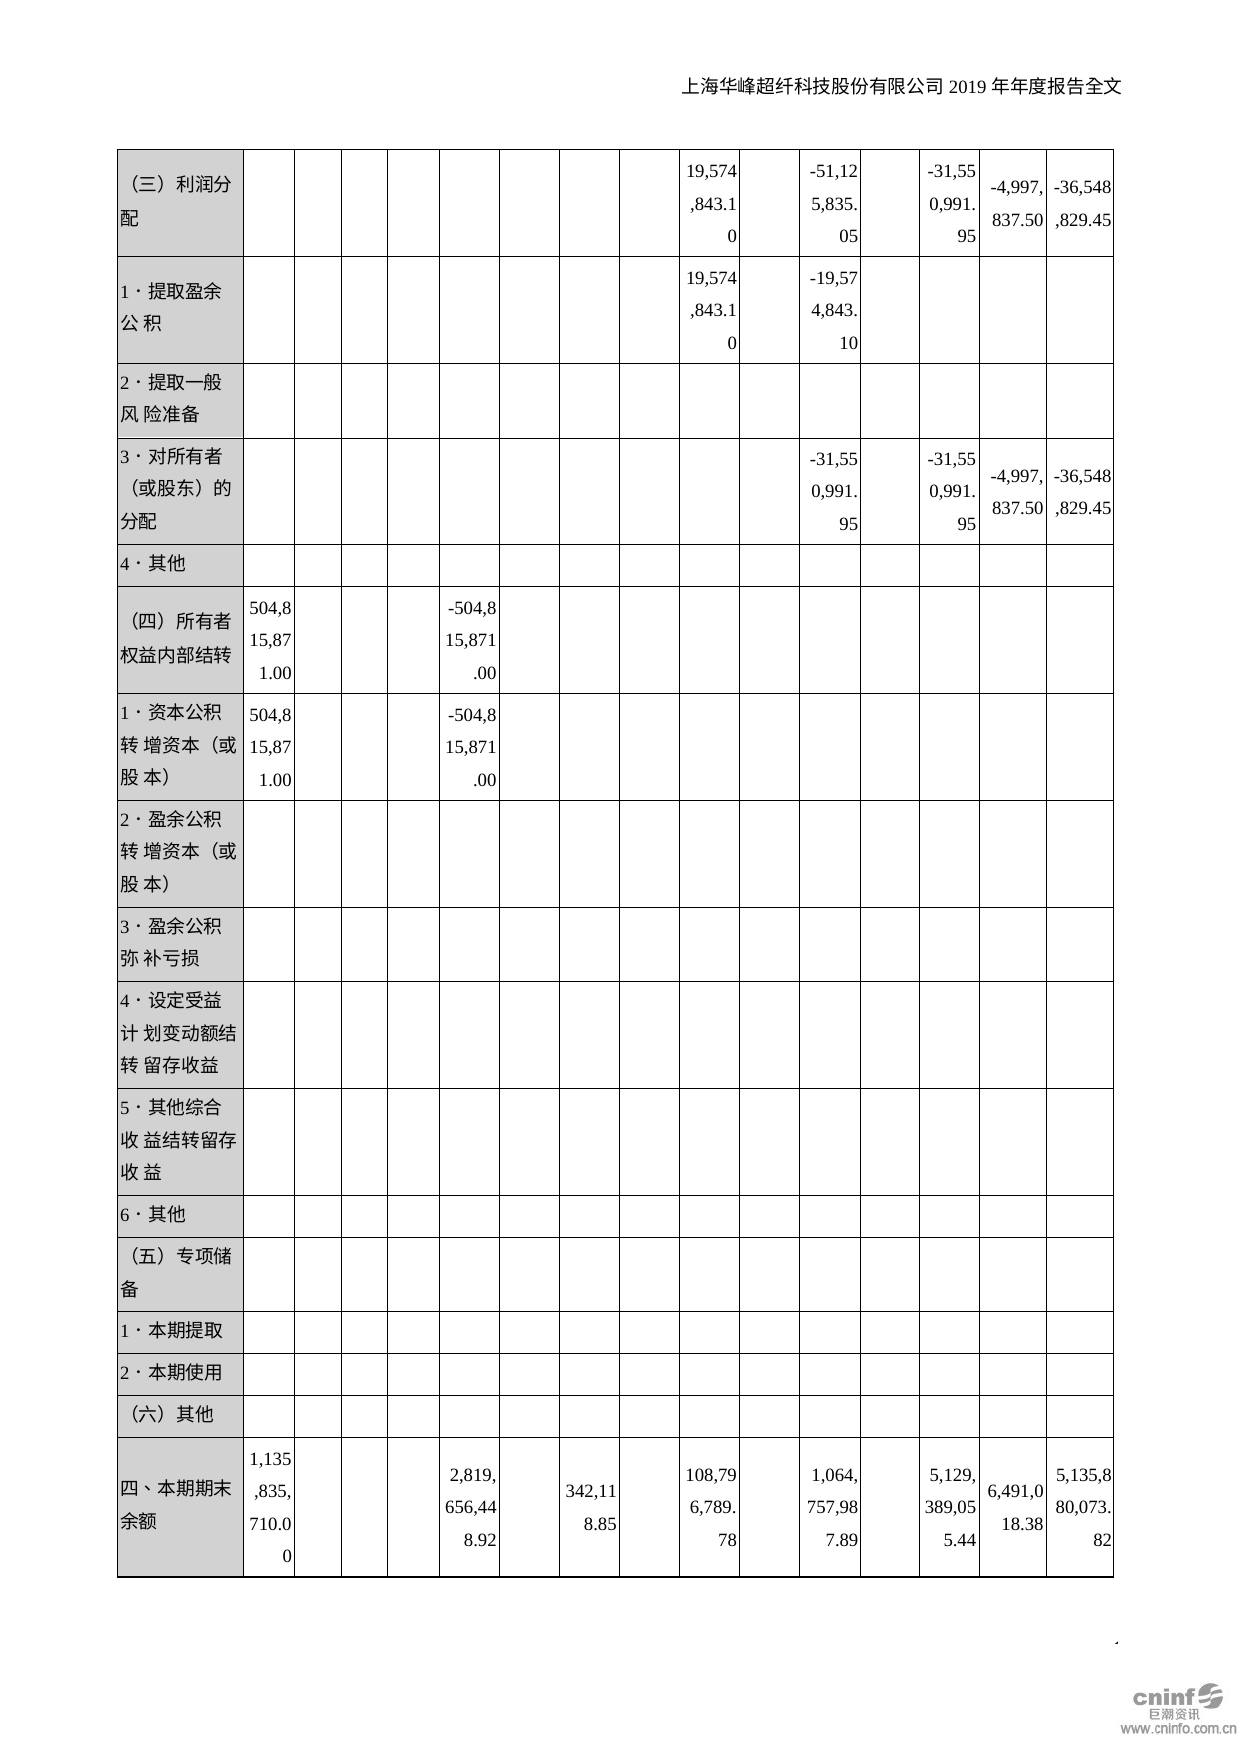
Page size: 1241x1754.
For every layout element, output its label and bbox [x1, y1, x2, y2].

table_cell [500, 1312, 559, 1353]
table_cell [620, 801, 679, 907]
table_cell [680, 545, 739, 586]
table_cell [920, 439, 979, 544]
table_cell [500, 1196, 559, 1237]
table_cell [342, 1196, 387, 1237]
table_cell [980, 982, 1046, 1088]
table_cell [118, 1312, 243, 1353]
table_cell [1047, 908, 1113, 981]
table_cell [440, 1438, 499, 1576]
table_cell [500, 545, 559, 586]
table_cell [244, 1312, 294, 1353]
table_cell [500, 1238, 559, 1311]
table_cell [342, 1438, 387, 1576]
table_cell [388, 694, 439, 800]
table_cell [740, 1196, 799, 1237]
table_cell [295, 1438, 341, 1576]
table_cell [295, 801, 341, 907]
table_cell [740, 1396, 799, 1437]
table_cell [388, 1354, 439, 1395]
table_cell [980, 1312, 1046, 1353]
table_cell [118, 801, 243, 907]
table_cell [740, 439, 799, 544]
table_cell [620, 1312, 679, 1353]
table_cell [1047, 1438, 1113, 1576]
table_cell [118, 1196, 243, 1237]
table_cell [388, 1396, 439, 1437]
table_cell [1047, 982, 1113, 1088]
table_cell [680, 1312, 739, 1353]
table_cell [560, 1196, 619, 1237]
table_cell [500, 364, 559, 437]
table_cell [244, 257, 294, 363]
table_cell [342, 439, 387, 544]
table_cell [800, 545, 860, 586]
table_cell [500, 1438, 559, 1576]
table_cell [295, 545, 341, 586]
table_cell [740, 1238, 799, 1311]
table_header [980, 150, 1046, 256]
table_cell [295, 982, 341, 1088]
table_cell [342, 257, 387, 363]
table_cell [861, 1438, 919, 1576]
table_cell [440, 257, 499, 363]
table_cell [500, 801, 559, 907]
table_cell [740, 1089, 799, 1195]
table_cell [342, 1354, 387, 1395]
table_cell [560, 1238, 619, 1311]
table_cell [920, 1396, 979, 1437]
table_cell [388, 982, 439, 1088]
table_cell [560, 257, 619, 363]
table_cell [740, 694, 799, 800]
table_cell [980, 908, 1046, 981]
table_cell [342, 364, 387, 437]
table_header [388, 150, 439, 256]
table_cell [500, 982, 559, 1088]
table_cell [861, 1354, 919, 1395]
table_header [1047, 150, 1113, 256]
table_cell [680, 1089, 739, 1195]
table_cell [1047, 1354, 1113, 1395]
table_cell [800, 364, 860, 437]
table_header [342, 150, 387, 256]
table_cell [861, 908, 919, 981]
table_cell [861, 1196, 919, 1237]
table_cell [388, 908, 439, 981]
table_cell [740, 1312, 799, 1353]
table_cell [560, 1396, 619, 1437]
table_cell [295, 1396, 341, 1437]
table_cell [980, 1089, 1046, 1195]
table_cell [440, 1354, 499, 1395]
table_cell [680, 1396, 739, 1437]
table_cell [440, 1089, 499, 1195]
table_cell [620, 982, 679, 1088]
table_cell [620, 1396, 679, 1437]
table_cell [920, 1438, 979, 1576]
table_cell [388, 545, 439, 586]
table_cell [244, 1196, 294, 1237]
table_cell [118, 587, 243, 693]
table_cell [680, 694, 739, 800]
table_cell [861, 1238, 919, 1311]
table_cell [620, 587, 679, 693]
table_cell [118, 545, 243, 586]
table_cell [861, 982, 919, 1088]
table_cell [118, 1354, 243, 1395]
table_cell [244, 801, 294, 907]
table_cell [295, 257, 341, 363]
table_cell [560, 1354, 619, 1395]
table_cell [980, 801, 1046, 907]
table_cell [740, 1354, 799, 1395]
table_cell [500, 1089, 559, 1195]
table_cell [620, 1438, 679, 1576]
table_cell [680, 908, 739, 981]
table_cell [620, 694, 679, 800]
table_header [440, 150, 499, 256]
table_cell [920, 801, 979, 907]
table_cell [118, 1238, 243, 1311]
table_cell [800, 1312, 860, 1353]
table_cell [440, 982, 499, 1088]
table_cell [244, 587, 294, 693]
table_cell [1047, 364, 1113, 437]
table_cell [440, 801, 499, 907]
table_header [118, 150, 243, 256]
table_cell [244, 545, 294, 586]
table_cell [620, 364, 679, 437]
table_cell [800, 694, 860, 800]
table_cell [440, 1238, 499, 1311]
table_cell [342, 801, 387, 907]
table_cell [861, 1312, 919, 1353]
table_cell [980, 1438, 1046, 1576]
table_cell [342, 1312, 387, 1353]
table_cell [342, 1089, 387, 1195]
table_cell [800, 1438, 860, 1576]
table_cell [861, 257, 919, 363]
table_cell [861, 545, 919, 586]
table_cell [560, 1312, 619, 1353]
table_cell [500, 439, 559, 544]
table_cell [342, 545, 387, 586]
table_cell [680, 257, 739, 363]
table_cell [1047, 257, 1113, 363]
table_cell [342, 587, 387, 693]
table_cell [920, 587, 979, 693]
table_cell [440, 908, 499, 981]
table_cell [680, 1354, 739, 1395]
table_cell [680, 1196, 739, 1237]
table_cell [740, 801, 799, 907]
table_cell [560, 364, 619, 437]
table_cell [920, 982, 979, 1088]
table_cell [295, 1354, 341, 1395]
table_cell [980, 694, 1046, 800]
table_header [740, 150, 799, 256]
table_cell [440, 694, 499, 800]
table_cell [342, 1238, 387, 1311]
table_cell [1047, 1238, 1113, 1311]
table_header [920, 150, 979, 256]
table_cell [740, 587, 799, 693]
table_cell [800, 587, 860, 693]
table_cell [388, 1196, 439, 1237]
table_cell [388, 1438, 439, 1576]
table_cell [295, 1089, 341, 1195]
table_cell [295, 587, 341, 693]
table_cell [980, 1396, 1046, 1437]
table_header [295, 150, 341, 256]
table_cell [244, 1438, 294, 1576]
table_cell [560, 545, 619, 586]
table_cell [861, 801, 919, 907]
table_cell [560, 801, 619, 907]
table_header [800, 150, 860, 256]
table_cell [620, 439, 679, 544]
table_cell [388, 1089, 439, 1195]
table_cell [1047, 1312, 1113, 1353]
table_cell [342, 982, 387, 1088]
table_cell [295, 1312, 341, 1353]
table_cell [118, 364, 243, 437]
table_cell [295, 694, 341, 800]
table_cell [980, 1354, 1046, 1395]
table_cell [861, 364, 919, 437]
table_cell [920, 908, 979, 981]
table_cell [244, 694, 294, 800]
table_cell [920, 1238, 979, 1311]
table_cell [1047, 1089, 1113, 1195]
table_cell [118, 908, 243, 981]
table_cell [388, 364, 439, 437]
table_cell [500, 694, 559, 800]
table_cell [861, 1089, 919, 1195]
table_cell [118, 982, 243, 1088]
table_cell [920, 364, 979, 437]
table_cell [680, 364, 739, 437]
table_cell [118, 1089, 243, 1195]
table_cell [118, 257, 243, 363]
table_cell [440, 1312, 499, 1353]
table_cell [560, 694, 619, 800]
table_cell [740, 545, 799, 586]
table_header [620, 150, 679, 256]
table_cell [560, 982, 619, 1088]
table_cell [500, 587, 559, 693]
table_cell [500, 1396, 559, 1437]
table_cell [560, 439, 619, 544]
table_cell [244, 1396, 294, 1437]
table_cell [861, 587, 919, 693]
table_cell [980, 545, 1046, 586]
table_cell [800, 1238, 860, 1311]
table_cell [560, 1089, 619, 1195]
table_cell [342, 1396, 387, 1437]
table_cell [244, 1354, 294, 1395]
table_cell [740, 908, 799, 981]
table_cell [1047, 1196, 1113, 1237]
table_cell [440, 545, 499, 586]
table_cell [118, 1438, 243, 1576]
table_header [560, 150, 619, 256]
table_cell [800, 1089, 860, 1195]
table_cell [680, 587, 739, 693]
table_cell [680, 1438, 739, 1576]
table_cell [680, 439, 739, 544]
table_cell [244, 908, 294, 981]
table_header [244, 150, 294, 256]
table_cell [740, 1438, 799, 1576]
picture [1115, 1680, 1240, 1737]
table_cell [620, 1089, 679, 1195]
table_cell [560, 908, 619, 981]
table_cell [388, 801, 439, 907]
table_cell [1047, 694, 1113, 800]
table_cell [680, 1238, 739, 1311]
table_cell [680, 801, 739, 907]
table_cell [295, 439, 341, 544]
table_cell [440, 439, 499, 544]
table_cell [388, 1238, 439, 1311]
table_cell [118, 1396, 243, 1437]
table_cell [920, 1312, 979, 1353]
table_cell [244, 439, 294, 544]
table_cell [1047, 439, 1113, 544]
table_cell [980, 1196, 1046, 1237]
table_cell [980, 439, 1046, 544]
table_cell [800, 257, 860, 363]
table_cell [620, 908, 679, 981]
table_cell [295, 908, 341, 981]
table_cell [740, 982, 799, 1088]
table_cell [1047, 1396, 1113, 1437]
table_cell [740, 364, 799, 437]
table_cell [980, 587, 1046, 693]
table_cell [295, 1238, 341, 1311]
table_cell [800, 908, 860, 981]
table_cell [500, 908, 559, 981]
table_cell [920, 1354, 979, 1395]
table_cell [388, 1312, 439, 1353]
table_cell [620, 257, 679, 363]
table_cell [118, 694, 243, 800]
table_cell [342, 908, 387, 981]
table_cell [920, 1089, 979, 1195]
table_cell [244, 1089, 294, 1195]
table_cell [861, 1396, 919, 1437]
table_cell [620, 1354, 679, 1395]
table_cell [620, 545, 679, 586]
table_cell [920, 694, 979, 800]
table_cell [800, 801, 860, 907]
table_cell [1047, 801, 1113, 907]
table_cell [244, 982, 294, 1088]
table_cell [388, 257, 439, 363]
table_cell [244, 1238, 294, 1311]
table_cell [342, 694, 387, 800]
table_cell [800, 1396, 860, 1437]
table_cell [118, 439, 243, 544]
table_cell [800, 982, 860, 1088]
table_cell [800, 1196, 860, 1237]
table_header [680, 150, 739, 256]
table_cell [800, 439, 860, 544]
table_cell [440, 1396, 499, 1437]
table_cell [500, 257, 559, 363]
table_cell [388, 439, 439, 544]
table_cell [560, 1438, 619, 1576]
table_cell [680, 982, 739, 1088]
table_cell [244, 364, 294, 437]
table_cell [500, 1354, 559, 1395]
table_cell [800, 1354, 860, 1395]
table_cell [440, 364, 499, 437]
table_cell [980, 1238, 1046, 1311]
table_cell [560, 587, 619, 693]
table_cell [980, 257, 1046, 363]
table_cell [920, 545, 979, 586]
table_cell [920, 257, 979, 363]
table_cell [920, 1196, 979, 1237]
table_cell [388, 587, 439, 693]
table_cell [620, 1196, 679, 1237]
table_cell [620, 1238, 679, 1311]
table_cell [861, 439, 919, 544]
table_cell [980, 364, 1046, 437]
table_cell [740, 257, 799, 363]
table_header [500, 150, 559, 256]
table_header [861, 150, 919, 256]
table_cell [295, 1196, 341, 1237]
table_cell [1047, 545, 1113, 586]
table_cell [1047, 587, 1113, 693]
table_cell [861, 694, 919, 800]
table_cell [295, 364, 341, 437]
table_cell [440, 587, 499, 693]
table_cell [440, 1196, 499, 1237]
